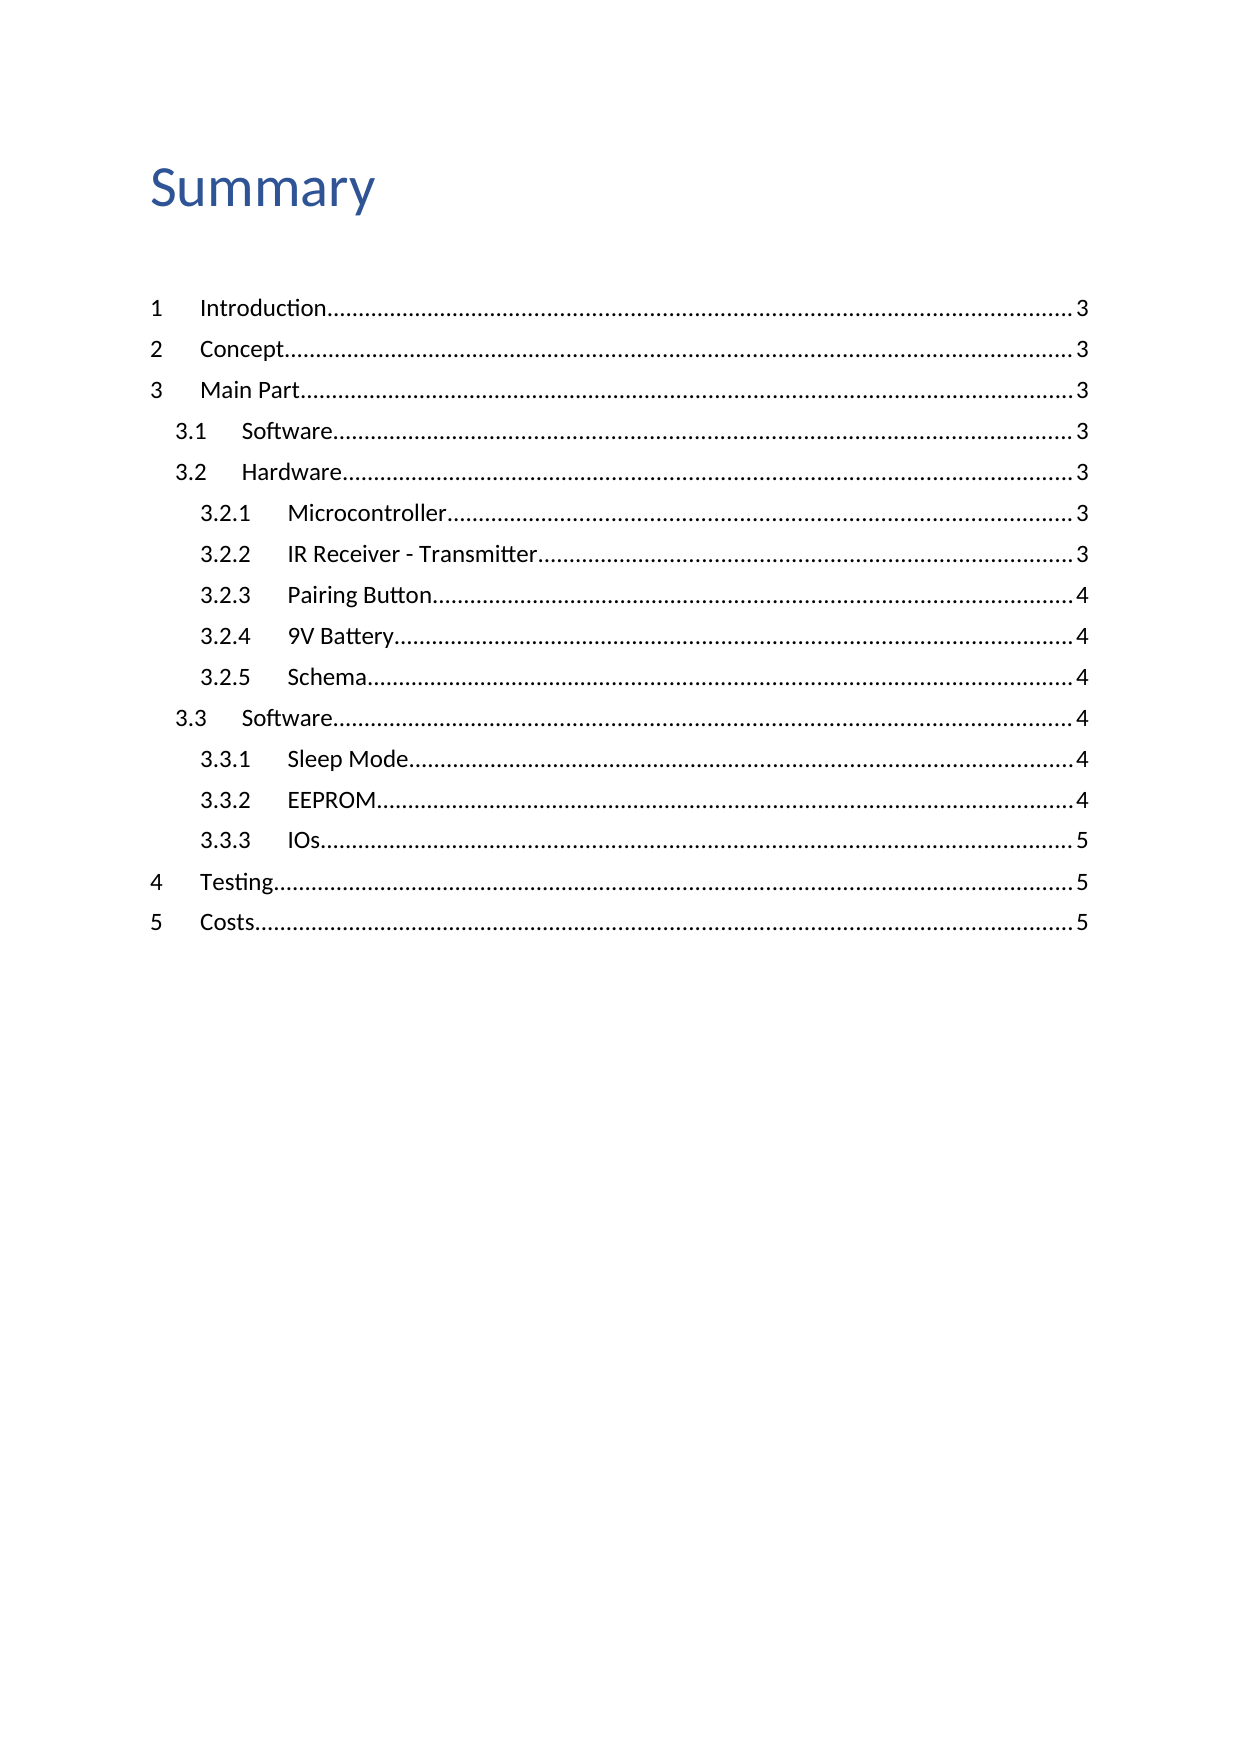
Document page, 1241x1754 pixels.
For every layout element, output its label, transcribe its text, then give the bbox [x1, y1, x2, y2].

text Summary [150, 150, 1090, 221]
text 2 Concept 3 [150, 333, 1090, 364]
text 3.3.1 Sleep Mode 4 [200, 743, 1090, 773]
text 3.2.1 Microcontroller 3 [200, 497, 1090, 528]
text 3.3.2 EEPROM 4 [200, 784, 1090, 814]
text 3.2.3 Pairing Button 4 [200, 579, 1090, 609]
text 3.2.4 9V Battery 4 [200, 620, 1090, 651]
text 3.3 Software 4 [175, 702, 1090, 732]
text 3.3.3 IOs 5 [200, 825, 1090, 855]
text 4 Testing 5 [150, 866, 1090, 896]
text 3 Main Part 3 [150, 374, 1090, 405]
text 3.2 Hardware 3 [175, 456, 1090, 487]
text 3.2.2 IR Receiver - Transmitter 3 [200, 538, 1090, 569]
text 5 Costs 5 [150, 907, 1090, 937]
text 3.1 Software 3 [175, 415, 1090, 446]
text 3.2.5 Schema 4 [200, 661, 1090, 691]
text 1 Introduction 3 [150, 292, 1090, 323]
